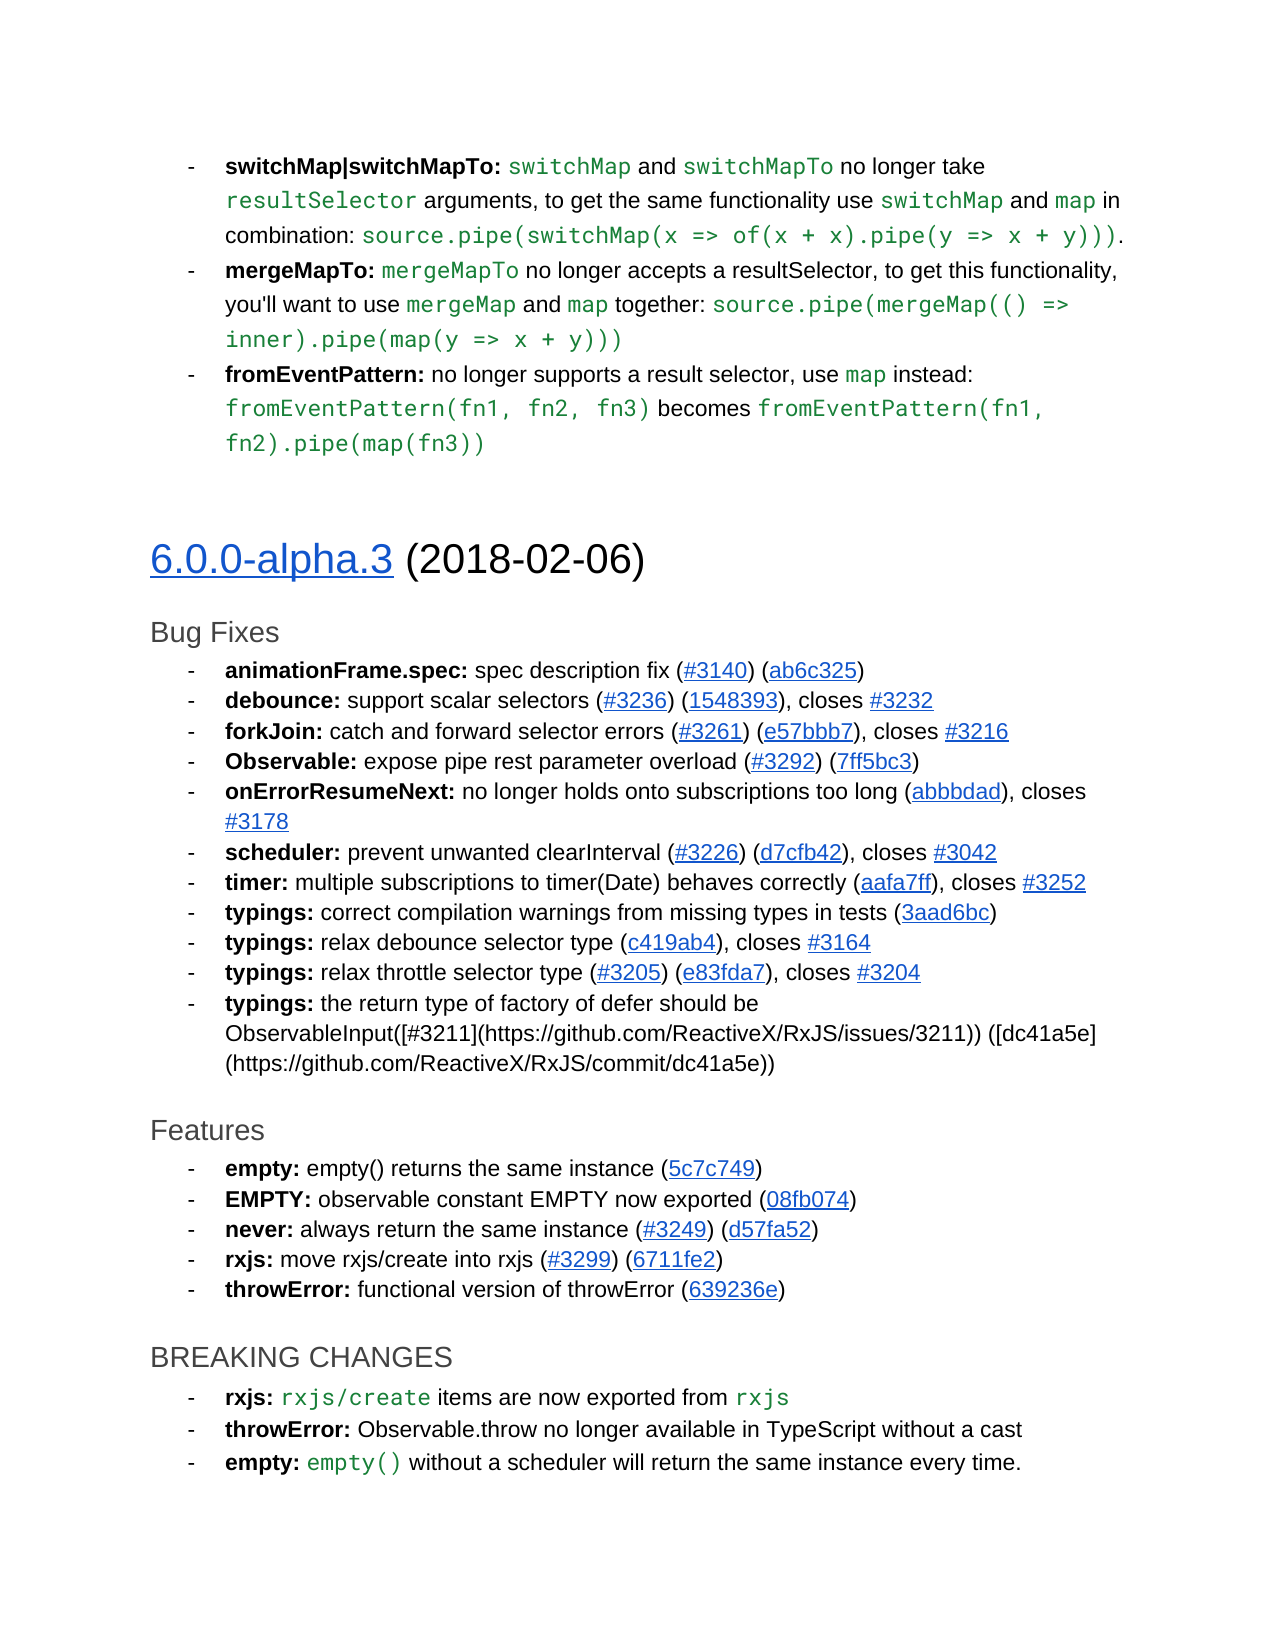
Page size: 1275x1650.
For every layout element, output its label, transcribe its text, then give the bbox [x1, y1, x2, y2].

list throwError: Observable.throw no longer available in TypeScript without a cast [187, 1416, 1125, 1443]
subtitle Bug Fixes [150, 615, 1125, 649]
list throwError: functional version of throwError (639236e) [187, 1276, 1125, 1302]
list fromEventPattern: no longer supports a result selector, use map instead: fromEventPattern(fn1, fn2, fn3) becomes fromEventPattern(fn1, fn2).pipe(map(fn3)) [187, 358, 1125, 458]
subtitle Features [150, 1113, 1125, 1147]
list timer: multiple subscriptions to timer(Date) behaves correctly (aafa7ff), closes #3252 [187, 869, 1125, 895]
list scheduler: prevent unwanted clearInterval (#3226) (d7cfb42), closes #3042 [187, 838, 1125, 865]
subtitle 6.0.0-alpha.3 (2018-02-06) [150, 534, 1125, 582]
list never: always return the same instance (#3249) (d57fa52) [187, 1216, 1125, 1242]
list typings: relax throttle selector type (#3205) (e83fda7), closes #3204 [187, 959, 1125, 986]
list switchMap|switchMapTo: switchMap and switchMapTo no longer take resultSelector arguments, to get the same functionality use switchMap and map in combination: source.pipe(switchMap(x => of(x + x).pipe(y => x + y))). [187, 150, 1125, 249]
list empty: empty() without a scheduler will return the same instance every time. [187, 1446, 1125, 1477]
list forkJoin: catch and forward selector errors (#3261) (e57bbb7), closes #3216 [187, 718, 1125, 744]
list typings: relax debounce selector type (c419ab4), closes #3164 [187, 929, 1125, 955]
list Observable: expose pipe rest parameter overload (#3292) (7ff5bc3) [187, 748, 1125, 774]
list rxjs: move rxjs/create into rxjs (#3299) (6711fe2) [187, 1246, 1125, 1272]
list typings: the return type of factory of defer should be ObservableInput([#3211](https://github.com/ReactiveX/RxJS/issues/3211)) ([dc41a5e](https://github.com/ReactiveX/RxJS/commit/dc41a5e)) [187, 989, 1125, 1076]
list EMPTY: observable constant EMPTY now exported (08fb074) [187, 1186, 1125, 1212]
subtitle BREAKING CHANGES [150, 1340, 1125, 1373]
list typings: correct compilation warnings from missing types in tests (3aad6bc) [187, 899, 1125, 925]
list empty: empty() returns the same instance (5c7c749) [187, 1155, 1125, 1182]
list onErrorResumeNext: no longer holds onto subscriptions too long (abbbdad), closes #3178 [187, 778, 1125, 834]
list debounce: support scalar selectors (#3236) (1548393), closes #3232 [187, 687, 1125, 714]
list rxjs: rxjs/create items are now exported from rxjs [187, 1382, 1125, 1412]
list mergeMapTo: mergeMapTo no longer accepts a resultSelector, to get this functionality, you'll want to use mergeMap and map together: source.pipe(mergeMap(() => inner).pipe(map(y => x + y))) [187, 254, 1125, 354]
list animationFrame.spec: spec description fix (#3140) (ab6c325) [187, 657, 1125, 683]
